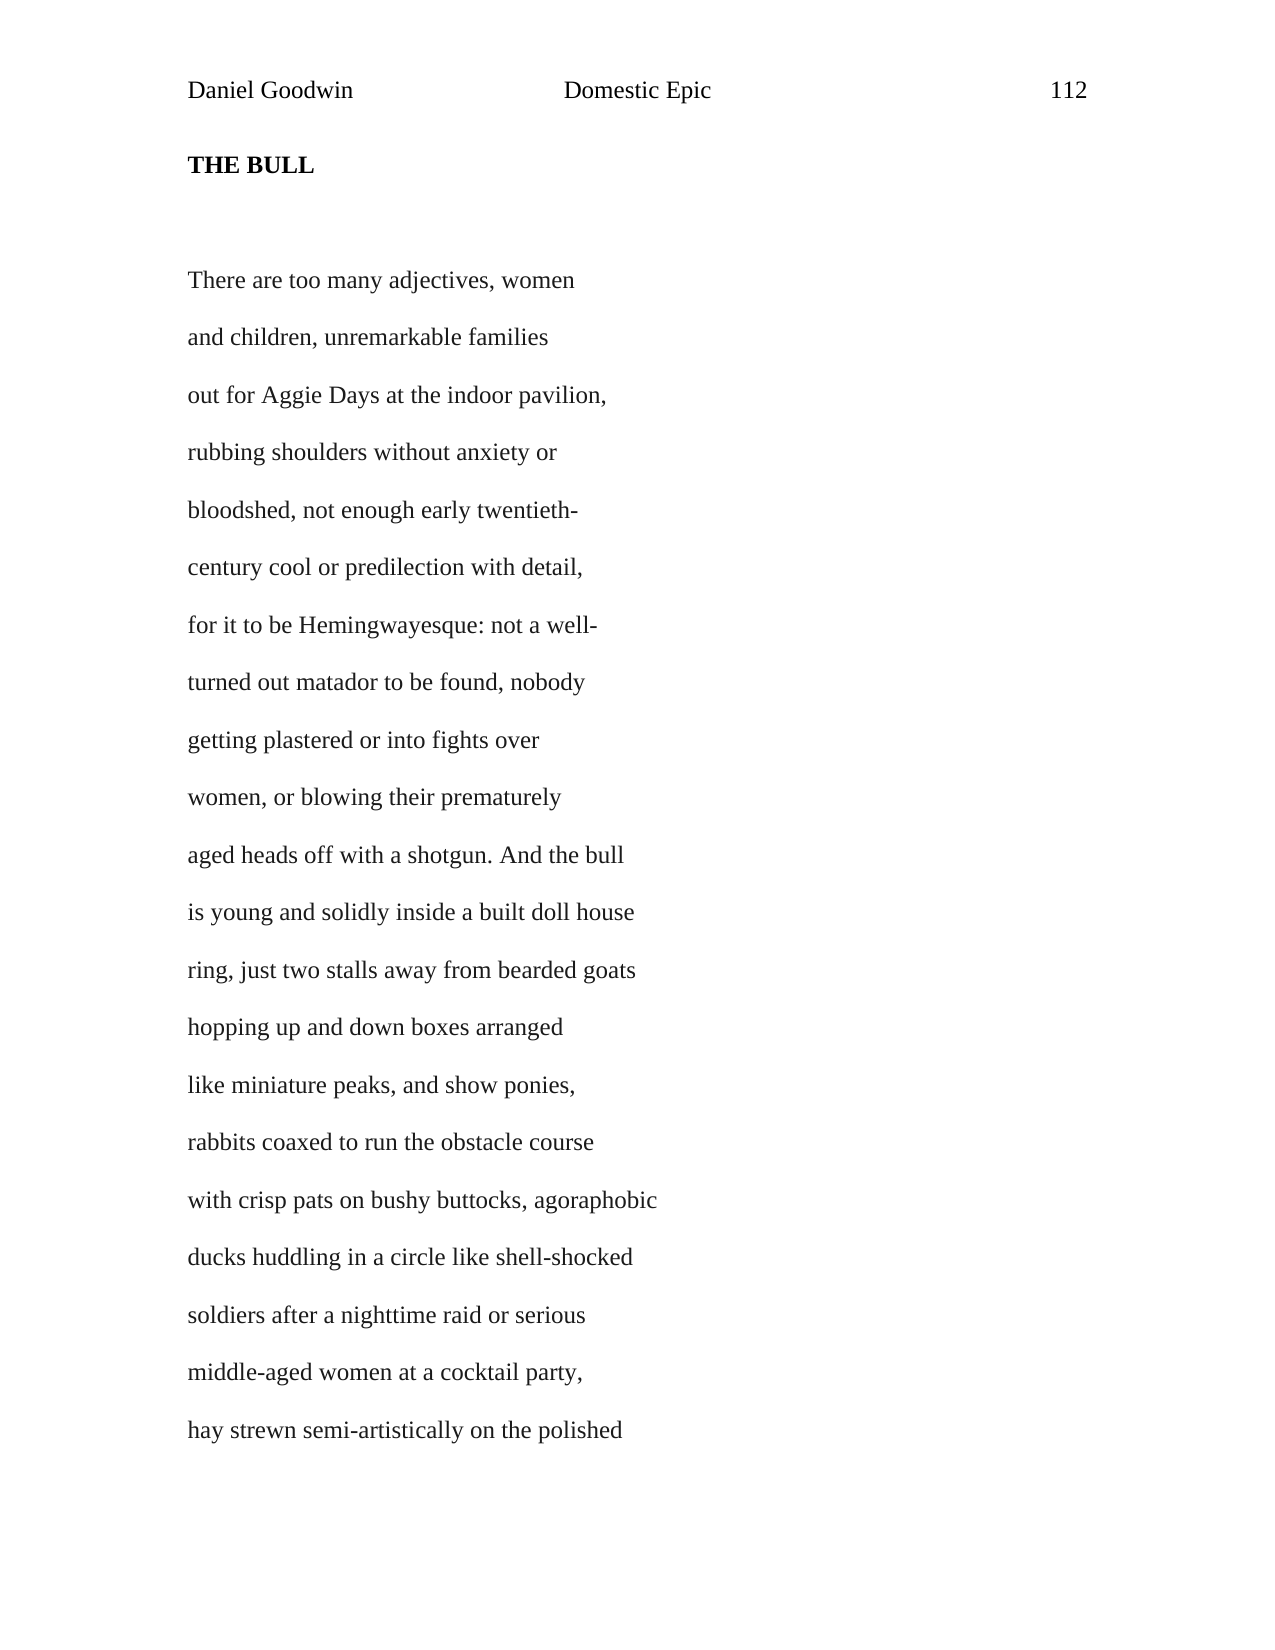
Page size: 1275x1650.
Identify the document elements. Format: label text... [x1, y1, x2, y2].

text and children, unremarkable families [187, 322, 1087, 351]
text rubbing shoulders without anxiety or [187, 437, 1087, 466]
text women, or blowing their prematurely [187, 782, 1087, 811]
text turned out matador to be found, nobody [187, 667, 1087, 696]
text hopping up and down boxes arranged [187, 1012, 1087, 1041]
subtitle THE BULL [187, 150, 1087, 179]
text rabbits coaxed to run the obstacle course [187, 1127, 1087, 1156]
text soldiers after a nighttime raid or serious [187, 1300, 1087, 1329]
text hay strewn semi-artistically on the polished [187, 1415, 1087, 1444]
text with crisp pats on bushy buttocks, agoraphobic [187, 1185, 1087, 1214]
text like miniature peaks, and show ponies, [187, 1070, 1087, 1099]
text middle-aged women at a cocktail party, [187, 1357, 1087, 1386]
text is young and solidly inside a built doll house [187, 897, 1087, 926]
text There are too many adjectives, women [187, 265, 1087, 294]
text ducks huddling in a circle like shell-shocked [187, 1242, 1087, 1271]
text out for Aggie Days at the indoor pavilion, [187, 380, 1087, 409]
text ring, just two stalls away from bearded goats [187, 955, 1087, 984]
text century cool or predilection with detail, [187, 552, 1087, 581]
text getting plastered or into fights over [187, 725, 1087, 754]
text aged heads off with a shotgun. And the bull [187, 840, 1087, 869]
text for it to be Hemingwayesque: not a well- [187, 610, 1087, 639]
text bloodshed, not enough early twentieth- [187, 495, 1087, 524]
